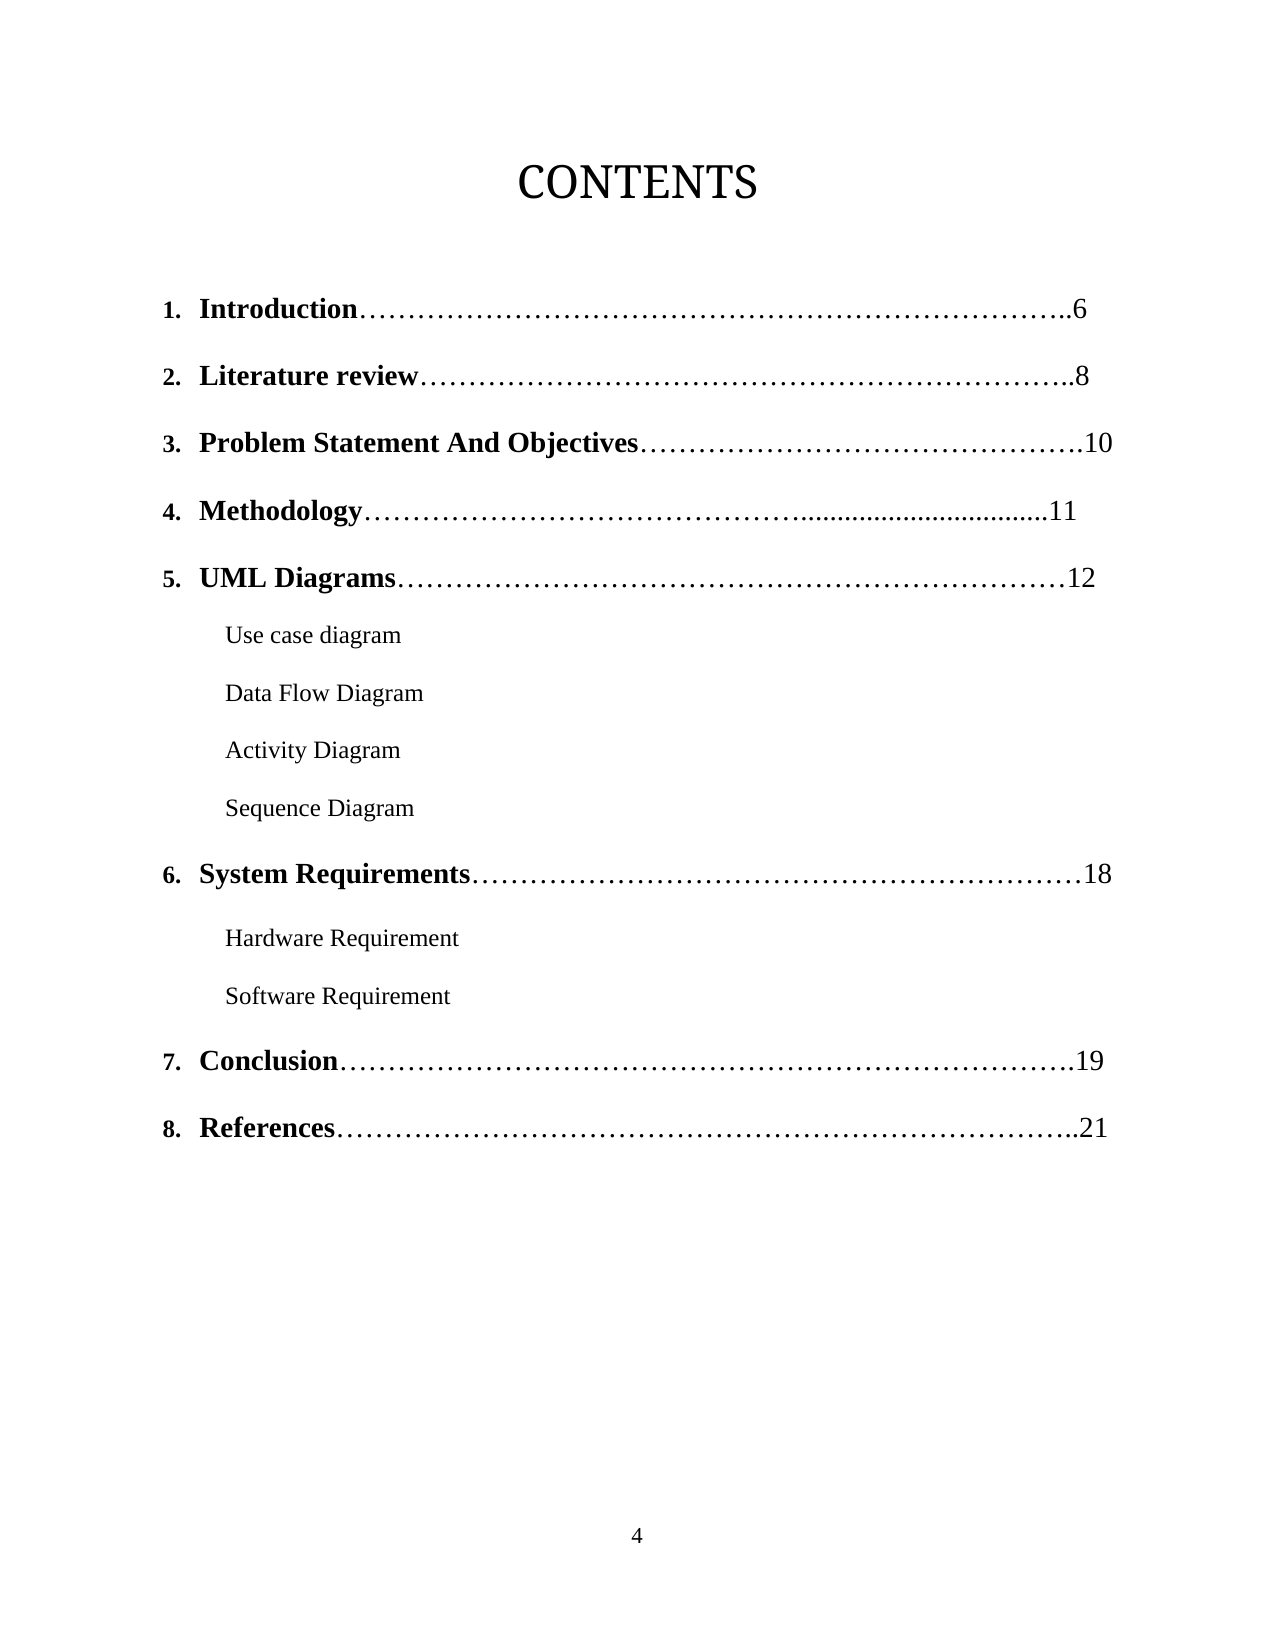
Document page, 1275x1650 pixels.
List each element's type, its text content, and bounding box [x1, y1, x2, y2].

list References…………………………………………………………………..21 [162, 1111, 1125, 1144]
text CONTENTS [150, 150, 1125, 212]
list UML Diagrams……………………………………………………………12 [162, 560, 1125, 593]
text Software Requirement [150, 981, 1125, 1009]
text Hardware Requirement [150, 923, 1125, 952]
list Data Flow Diagram [199, 678, 1125, 707]
list Use case diagram [199, 620, 1125, 649]
list Literature review…………………………………………………………..8 [162, 358, 1125, 392]
list Problem Statement And Objectives……………………………………….10 [162, 425, 1125, 459]
list Activity Diagram [199, 736, 1125, 764]
list Conclusion………………………………………………………………….19 [162, 1043, 1125, 1077]
list System Requirements………………………………………………………18 [162, 856, 1125, 889]
list Sequence Diagram [199, 793, 1125, 822]
list Methodology………………………………………..................................11 [162, 493, 1125, 526]
list Introduction………………………………………………………………..6 [162, 291, 1125, 324]
